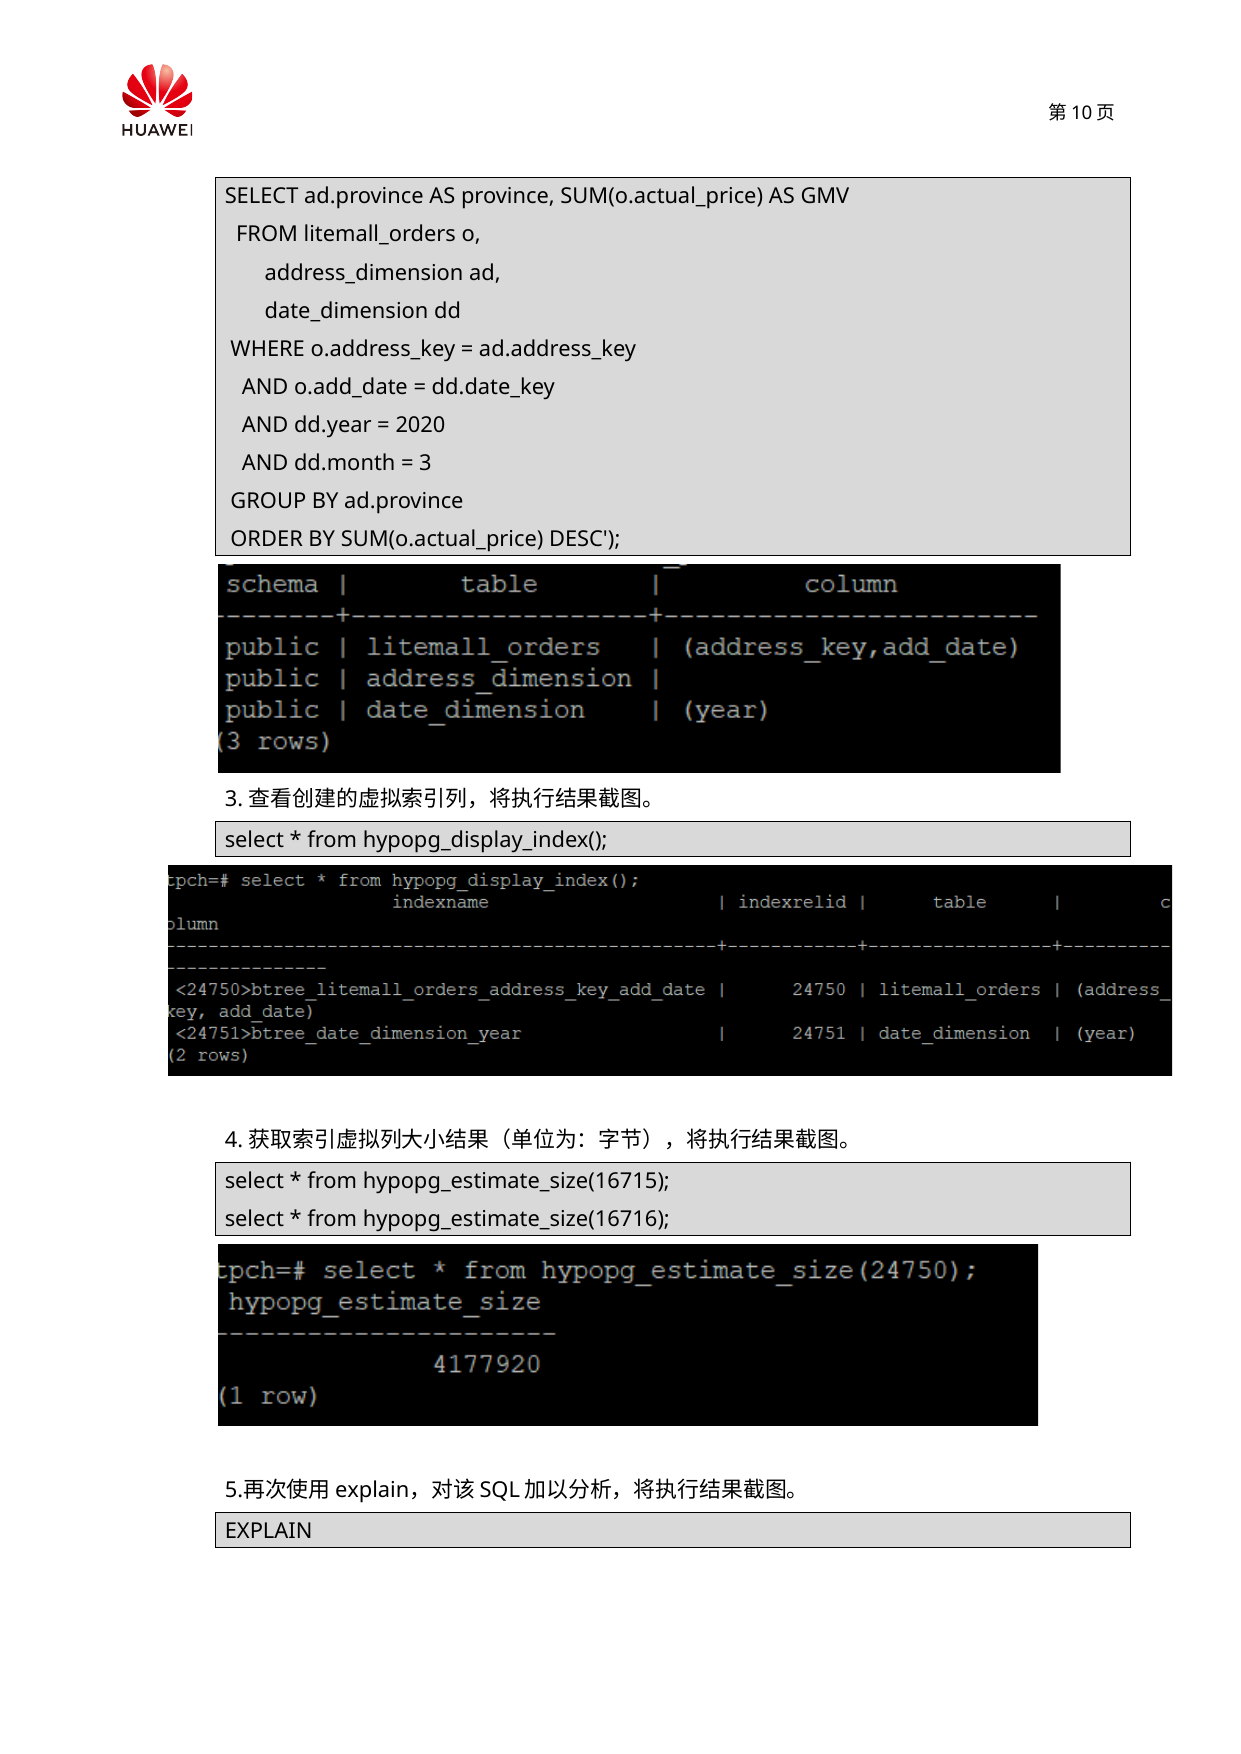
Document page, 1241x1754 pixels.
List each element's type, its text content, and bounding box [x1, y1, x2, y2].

picture [122, 64, 193, 136]
text AND dd.month = 3 [216, 444, 1130, 477]
text AND o.add_date = dd.date_key [216, 368, 1130, 401]
text FROM litemall_orders o, [216, 215, 1130, 248]
text 4. 获取索引虚拟列大小结果（单位为：字节），将执行结果截图。 [224, 1122, 1122, 1153]
text date_dimension dd [216, 292, 1130, 324]
text ORDER BY SUM(o.actual_price) DESC'); [216, 520, 1130, 555]
text WHERE o.address_key = ad.address_key [216, 330, 1130, 363]
text AND dd.year = 2020 [216, 406, 1130, 439]
text SELECT ad.province AS province, SUM(o.actual_price) AS GMV [216, 178, 1130, 210]
picture [218, 1244, 1039, 1426]
text select * from hypopg_display_index(); [216, 822, 1130, 856]
text select * from hypopg_estimate_size(16716); [216, 1200, 1130, 1235]
text 5.再次使用explain，对该SQL加以分析，将执行结果截图。 [224, 1472, 1122, 1504]
text GROUP BY ad.province [216, 482, 1130, 515]
text address_dimension ad, [216, 253, 1130, 286]
text select * from hypopg_estimate_size(16715); [216, 1163, 1130, 1194]
picture [218, 564, 1061, 773]
text 3. 查看创建的虚拟索引列，将执行结果截图。 [224, 781, 1122, 812]
text EXPLAIN [216, 1513, 1130, 1547]
picture [168, 865, 1173, 1076]
